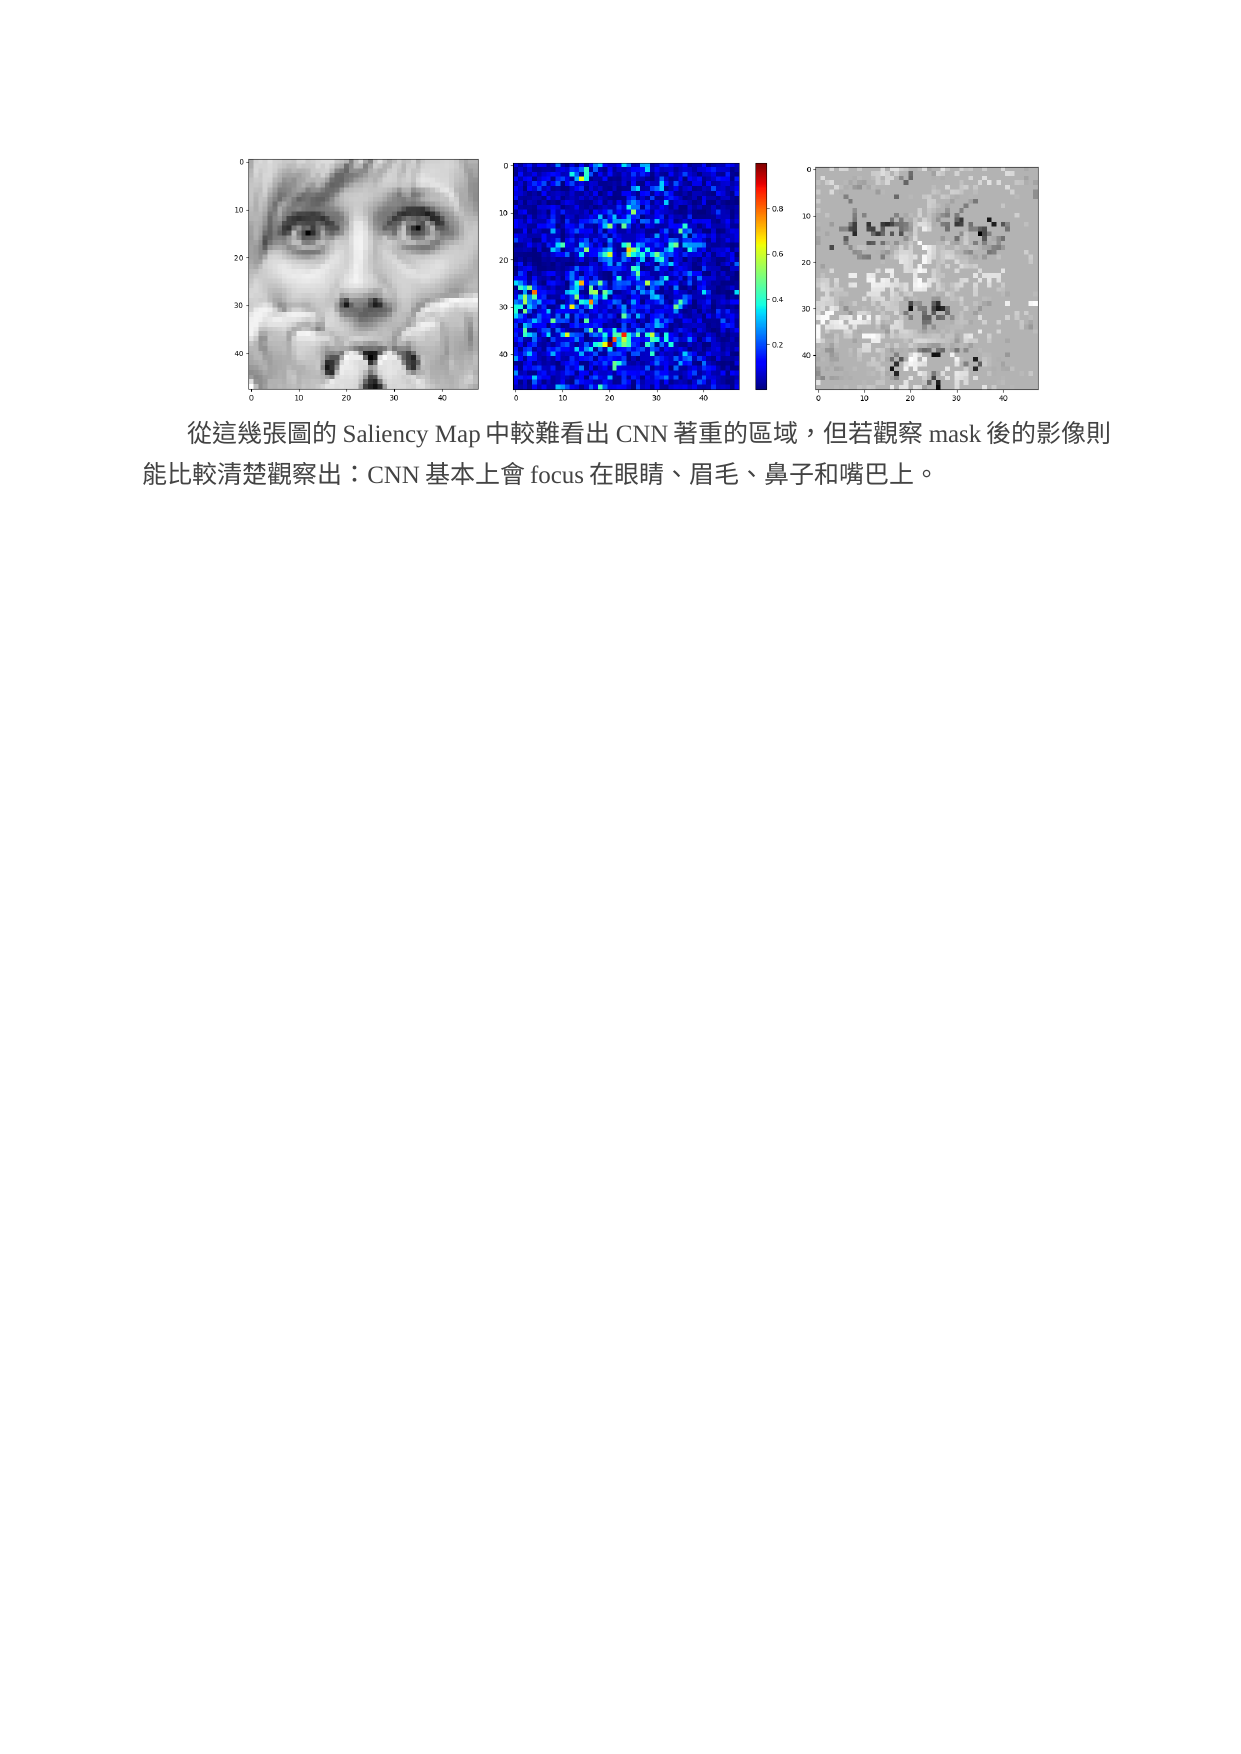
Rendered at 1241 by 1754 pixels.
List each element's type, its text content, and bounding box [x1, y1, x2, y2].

picture [225, 150, 1044, 410]
text 從這幾張圖的Saliency Map中較難看出CNN著重的區域，但若觀察mask後的影像則能比較清楚觀察出：CNN基本上會focus在眼睛、眉毛、鼻子和嘴巴上。 [142, 413, 1128, 491]
